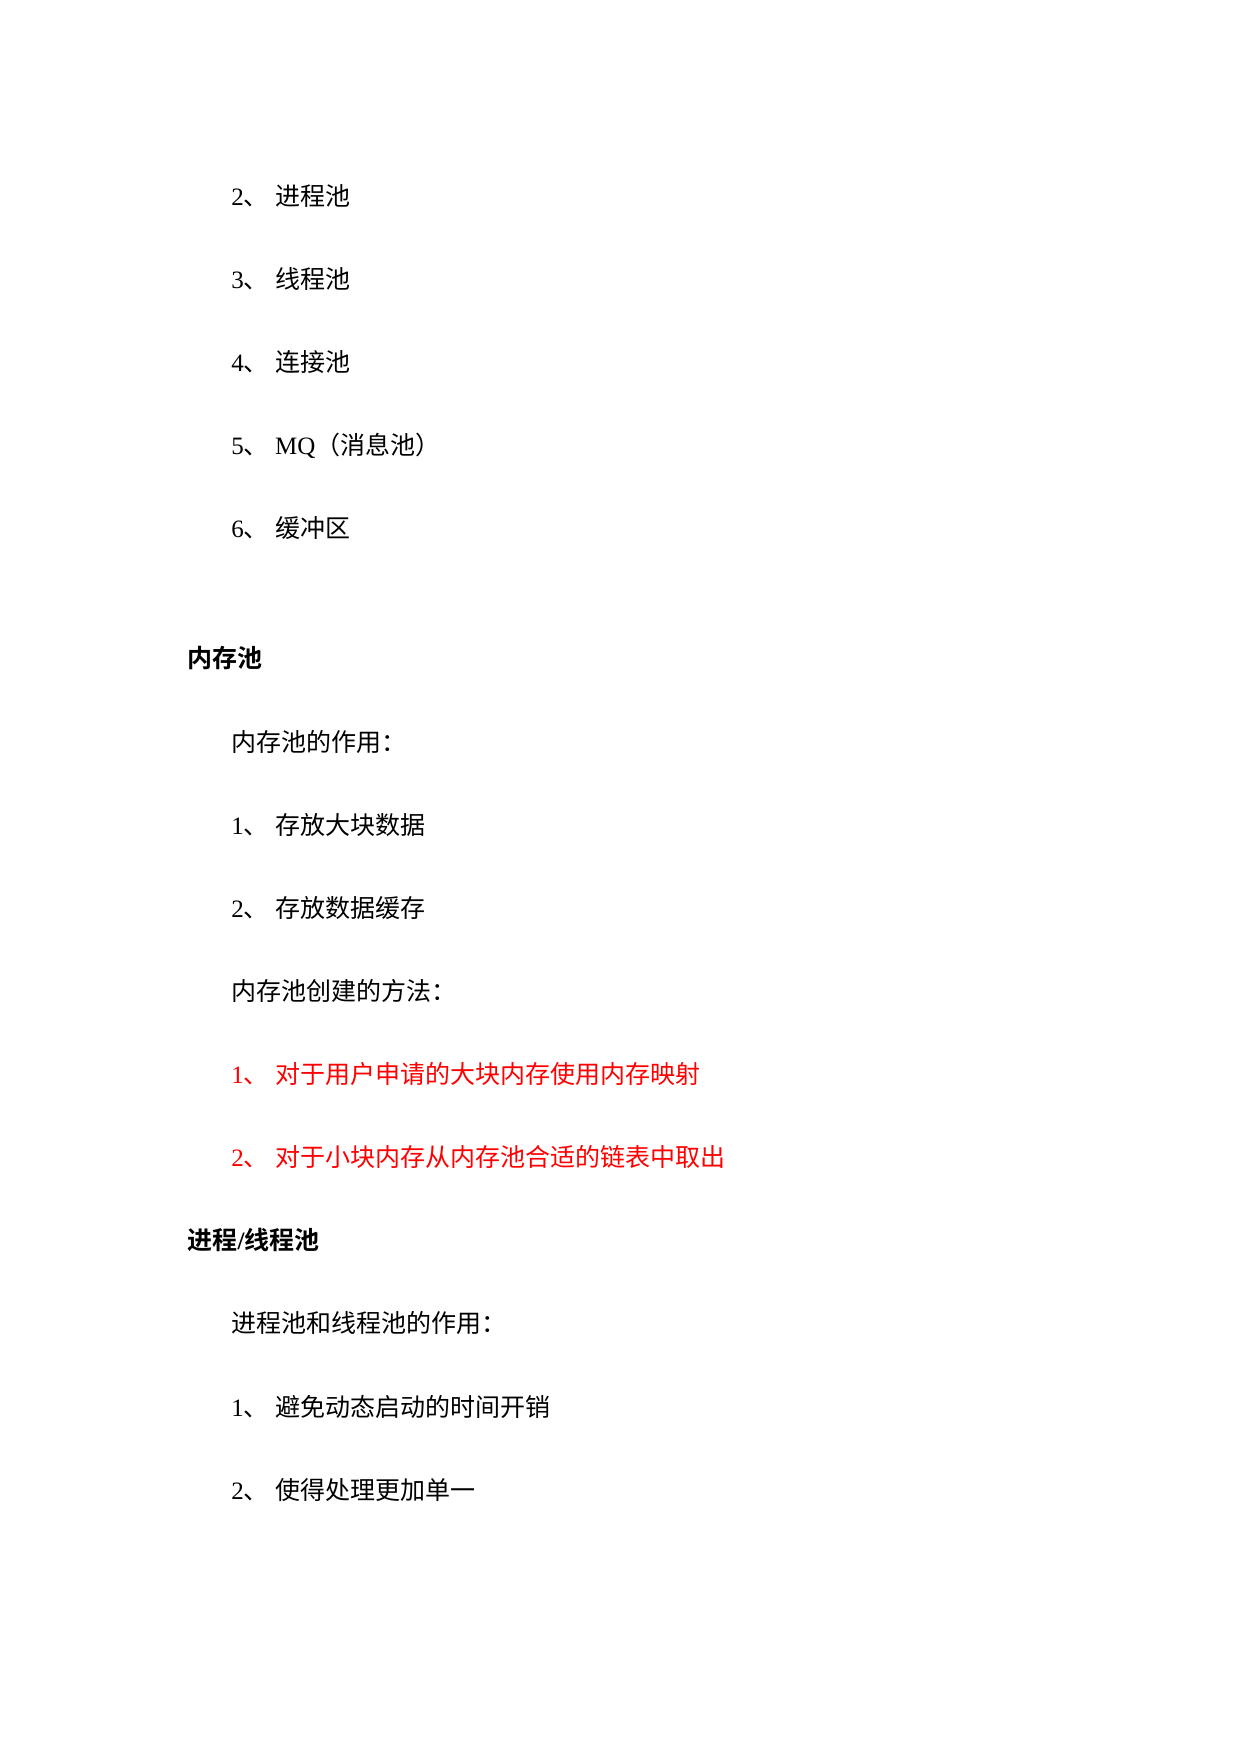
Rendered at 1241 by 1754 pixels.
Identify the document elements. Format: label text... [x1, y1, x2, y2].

text 进程池和线程池的作用： [187, 1289, 1053, 1354]
list 存放大块数据 [231, 791, 1053, 856]
list 缓冲区 [231, 494, 1053, 559]
list 避免动态启动的时间开销 [231, 1373, 1053, 1438]
subtitle 进程/线程池 [187, 1206, 1053, 1271]
list 使得处理更加单一 [231, 1456, 1053, 1521]
list 对于用户申请的大块内存使用内存映射 [231, 1040, 1053, 1105]
list 连接池 [231, 328, 1053, 393]
text 内存池的作用： [231, 708, 1053, 773]
list 对于小块内存从内存池合适的链表中取出 [231, 1123, 1053, 1188]
list MQ（消息池） [231, 411, 1053, 476]
list 存放数据缓存 [231, 874, 1053, 939]
list 线程池 [231, 245, 1053, 310]
list 进程池 [231, 162, 1053, 227]
subtitle 内存池 [187, 624, 1053, 689]
text 内存池创建的方法： [231, 957, 1053, 1022]
